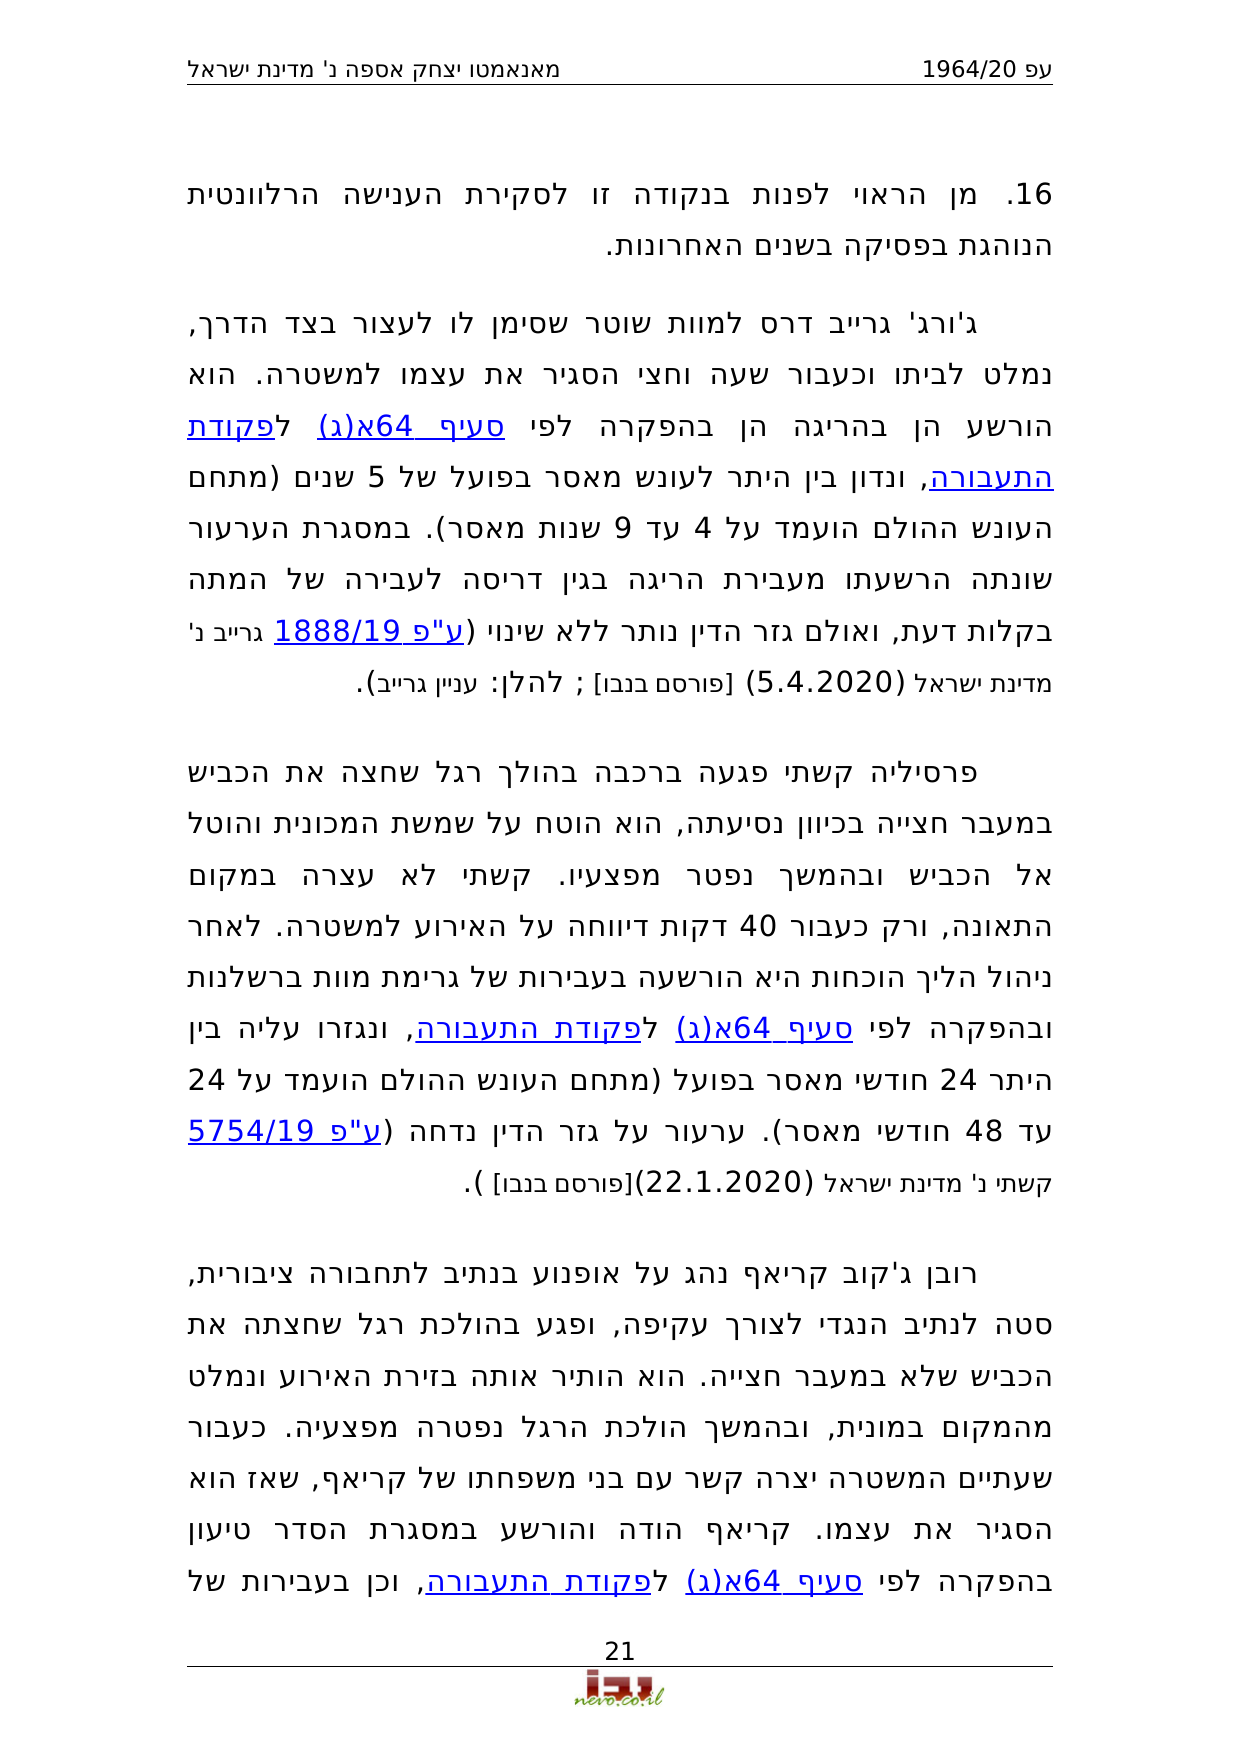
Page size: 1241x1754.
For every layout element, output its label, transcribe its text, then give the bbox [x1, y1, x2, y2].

text 16. מן הראוי לפנות בנקודה זו לסקירת הענישה הרלוונטית הנוהגת בפסיקה בשנים האחרונות. [187, 177, 1053, 263]
picture [574, 1669, 666, 1707]
text פרסיליה קשתי פגעה ברכבה בהולך רגל שחצה את הכביש במעבר חצייה בכיוון נסיעתה, הוא הוטח על שמשת המכונית והוטל אל הכביש ובהמשך נפטר מפצעיו. קשתי לא עצרה במקום התאונה, ורק כעבור 40 דקות דיווחה על האירוע למשטרה. לאחר ניהול הליך הוכחות היא הורשעה בעבירות של גרימת מוות ברשלנות ובהפקרה לפי סעיף 64א(ג) לפקודת התעבורה, ונגזרו עליה בין היתר 24 חודשי מאסר בפועל (מתחם העונש ההולם הועמד על 24 עד 48 חודשי מאסר). ערעור על גזר הדין נדחה (ע"פ 5754/19 קשתי נ' מדינת ישראל (22.1.2020)[פורסם בנבו] ). [187, 755, 1053, 1199]
text ג'ורג' גרייב דרס למוות שוטר שסימן לו לעצור בצד הדרך, נמלט לביתו וכעבור שעה וחצי הסגיר את עצמו למשטרה. הוא הורשע הן בהריגה הן בהפקרה לפי סעיף 64א(ג) לפקודת התעבורה, ונדון בין היתר לעונש מאסר בפועל של 5 שנים (מתחם העונש ההולם הועמד על 4 עד 9 שנות מאסר). במסגרת הערעור שונתה הרשעתו מעבירת הריגה בגין דריסה לעבירה של המתה בקלות דעת, ואולם גזר הדין נותר ללא שינוי (ע"פ 1888/19 גרייב נ' מדינת ישראל (5.4.2020) [פורסם בנבו] ; להלן: עניין גרייב). [187, 306, 1053, 699]
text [187, 1256, 1053, 1598]
